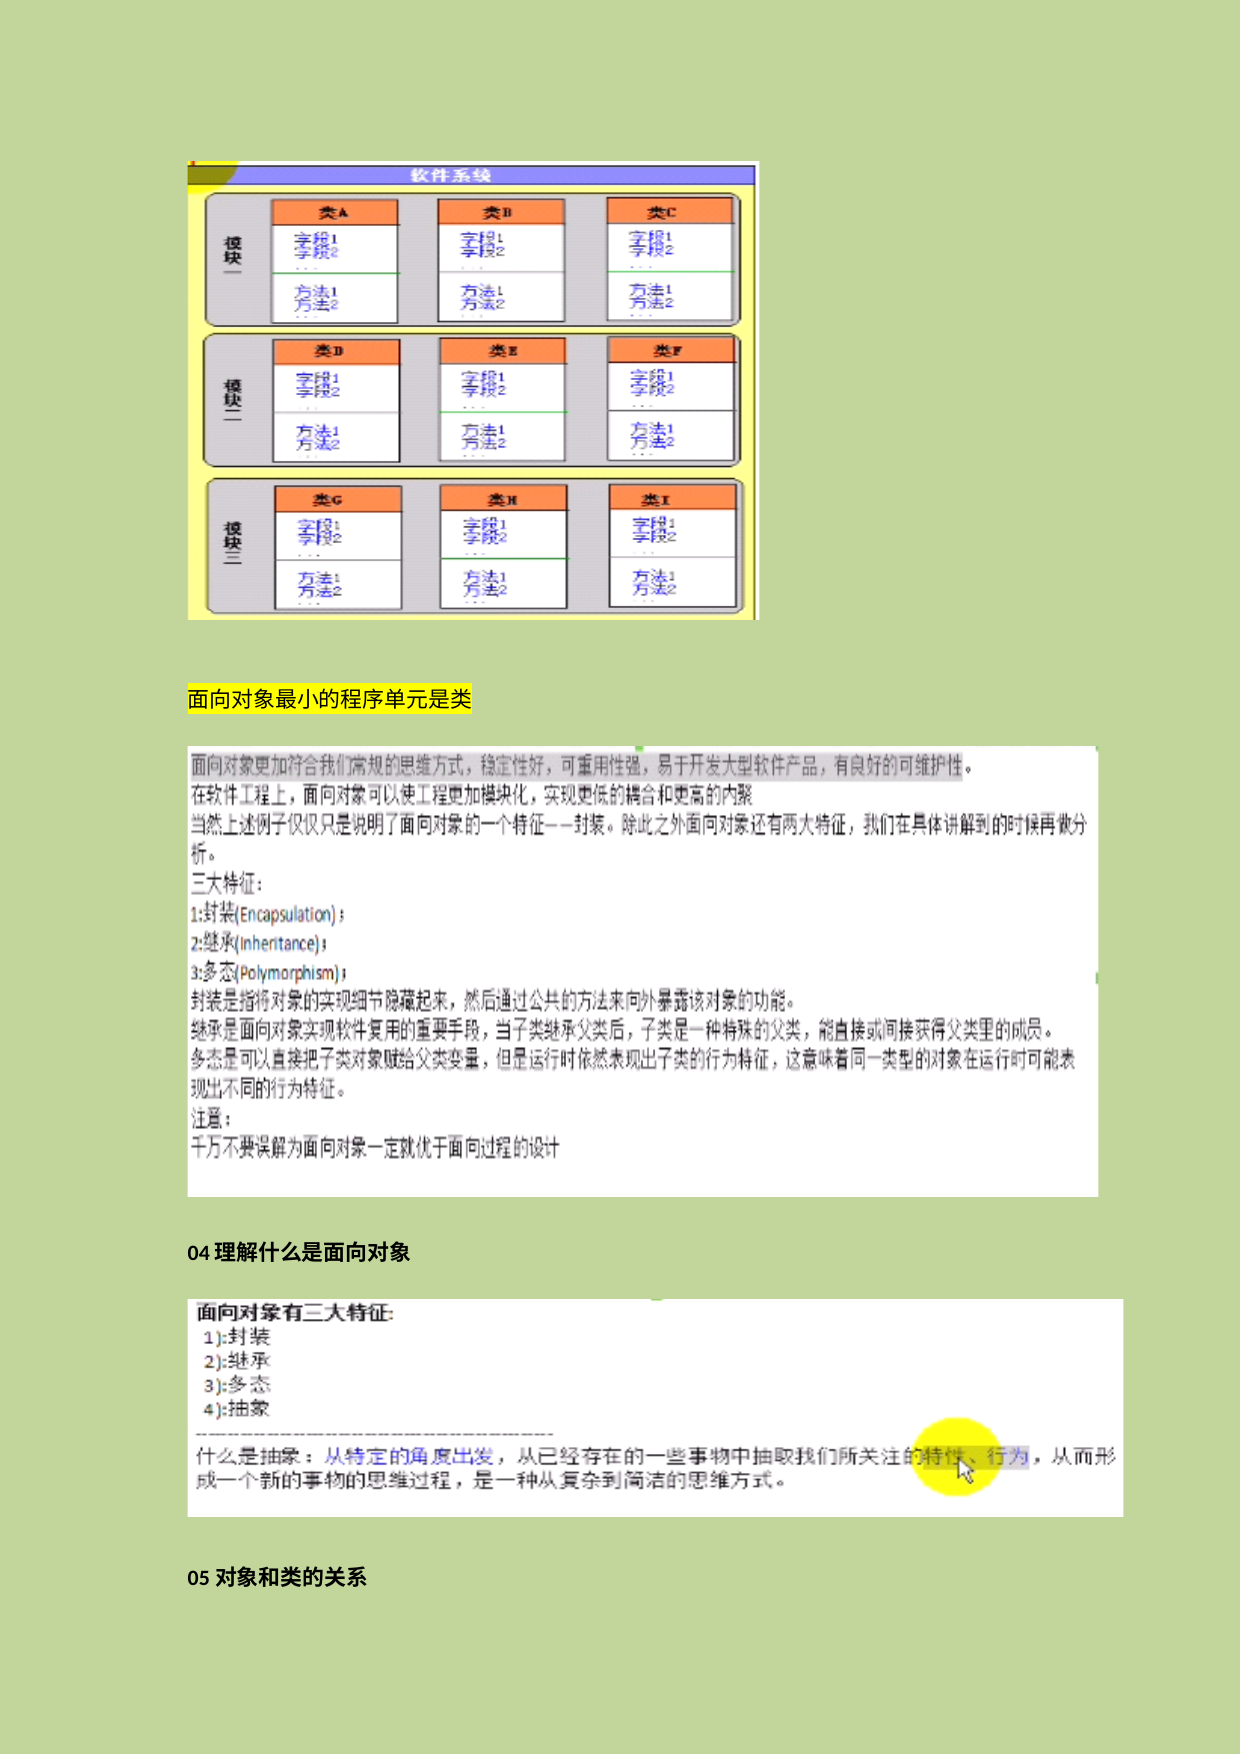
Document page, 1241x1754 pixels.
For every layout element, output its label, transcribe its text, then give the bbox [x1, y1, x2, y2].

text 05 对象和类的关系 [187, 1559, 1053, 1592]
text 04理解什么是面向对象 [187, 1234, 1053, 1267]
picture [187, 746, 1099, 1197]
picture [187, 161, 760, 620]
picture [187, 1299, 1124, 1517]
text 面向对象最小的程序单元是类 [187, 682, 1053, 714]
